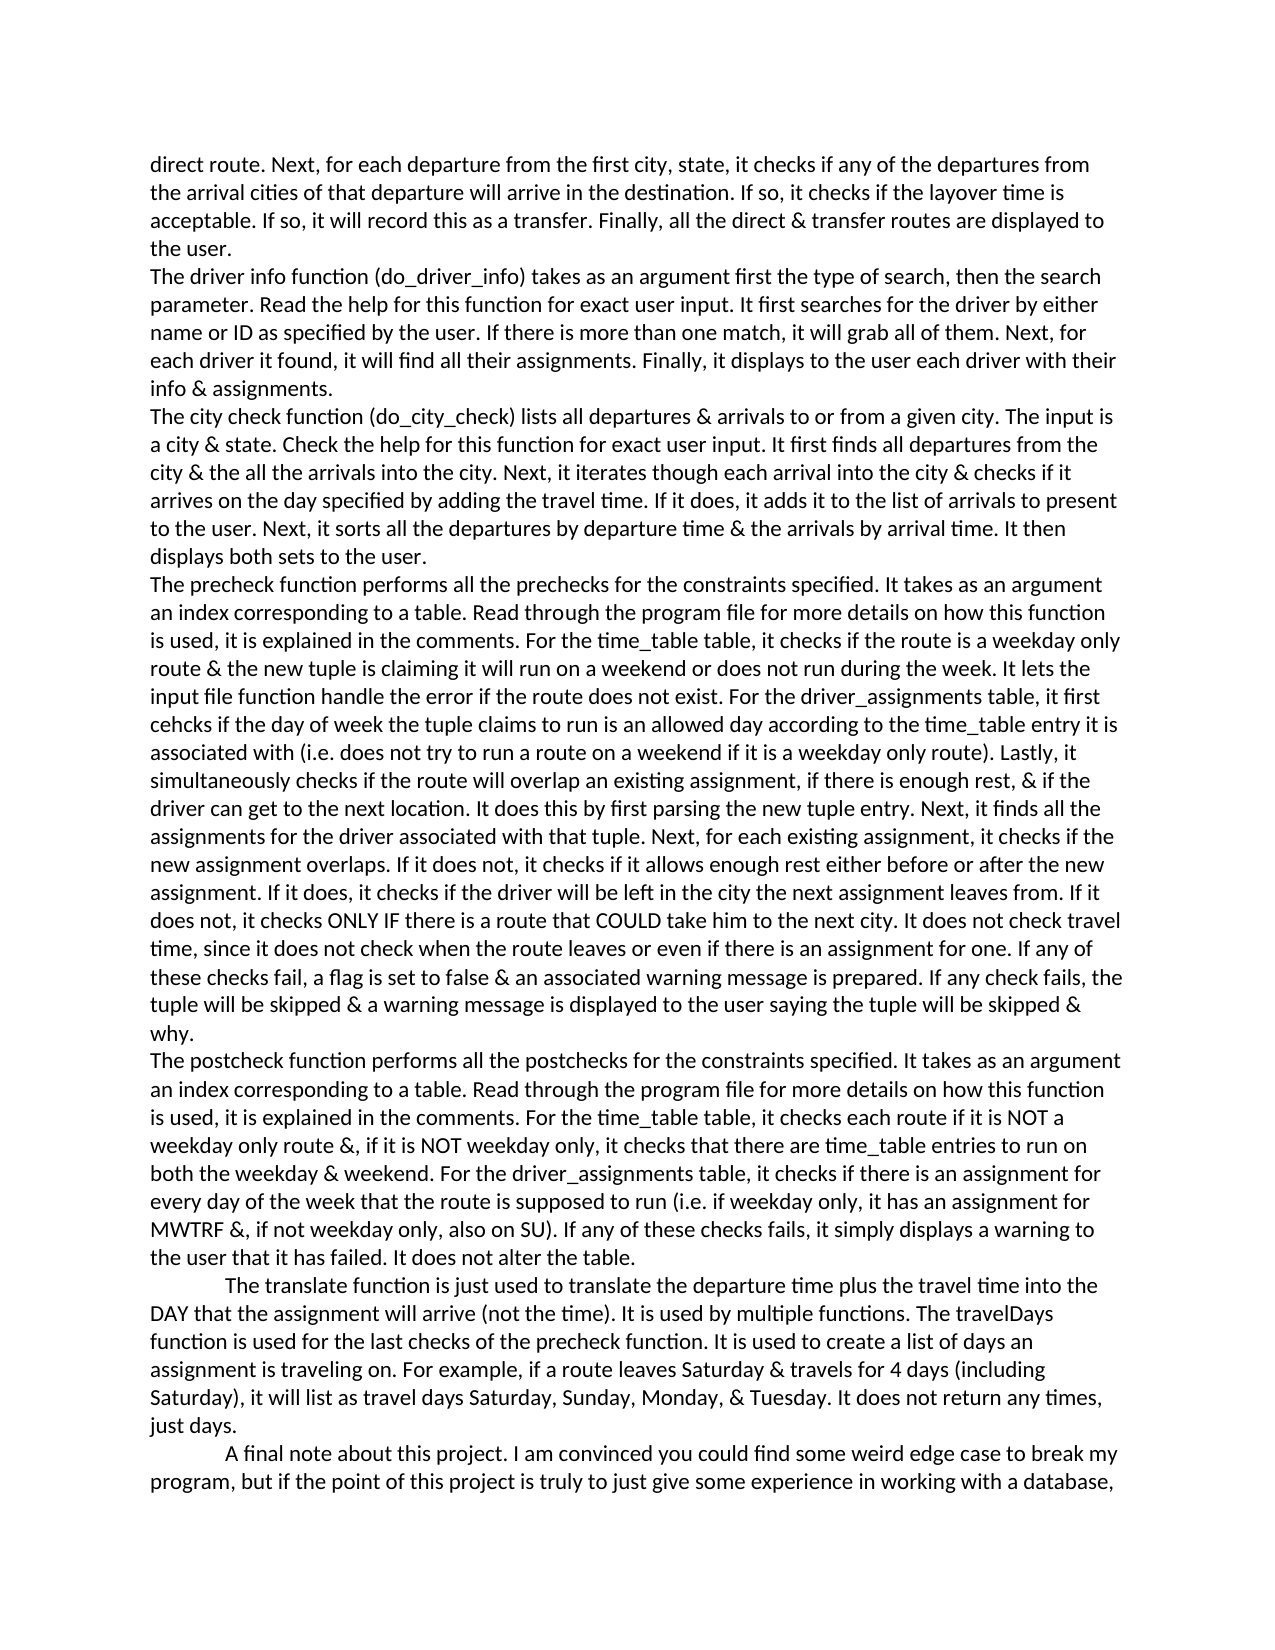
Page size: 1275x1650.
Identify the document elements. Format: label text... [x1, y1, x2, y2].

text The postcheck function performs all the postchecks for the constraints specified. It takes as an argument an index corresponding to a table. Read through the program file for more details on how this function is used, it is explained in the comments. For the time_table table, it checks each route if it is NOT a weekday only route &, if it is NOT weekday only, it checks that there are time_table entries to run on both the weekday & weekend. For the driver_assignments table, it checks if there is an assignment for every day of the week that the route is supposed to run (i.e. if weekday only, it has an assignment for MWTRF &, if not weekday only, also on SU). If any of these checks fails, it simply displays a warning to the user that it has failed. It does not alter the table. [150, 1047, 1125, 1271]
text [150, 1439, 1125, 1495]
text The city check function (do_city_check) lists all departures & arrivals to or from a given city. The input is a city & state. Check the help for this function for exact user input. It first finds all departures from the city & the all the arrivals into the city. Next, it iterates though each arrival into the city & checks if it arrives on the day specified by adding the travel time. If it does, it adds it to the list of arrivals to present to the user. Next, it sorts all the departures by departure time & the arrivals by arrival time. It then displays both sets to the user. [150, 402, 1125, 570]
text The translate function is just used to translate the departure time plus the travel time into the DAY that the assignment will arrive (not the time). It is used by multiple functions. The travelDays function is used for the last checks of the precheck function. It is used to create a list of days an assignment is traveling on. For example, if a route leaves Saturday & travels for 4 days (including Saturday), it will list as travel days Saturday, Sunday, Monday, & Tuesday. It does not return any times, just days. [150, 1271, 1125, 1439]
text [150, 150, 1125, 262]
text The driver info function (do_driver_info) takes as an argument first the type of search, then the search parameter. Read the help for this function for exact user input. It first searches for the driver by either name or ID as specified by the user. If there is more than one match, it will grab all of them. Next, for each driver it found, it will find all their assignments. Finally, it displays to the user each driver with their info & assignments. [150, 262, 1125, 402]
text The precheck function performs all the prechecks for the constraints specified. It takes as an argument an index corresponding to a table. Read through the program file for more details on how this function is used, it is explained in the comments. For the time_table table, it checks if the route is a weekday only route & the new tuple is claiming it will run on a weekend or does not run during the week. It lets the input file function handle the error if the route does not exist. For the driver_assignments table, it first cehcks if the day of week the tuple claims to run is an allowed day according to the time_table entry it is associated with (i.e. does not try to run a route on a weekend if it is a weekday only route). Lastly, it simultaneously checks if the route will overlap an existing assignment, if there is enough rest, & if the driver can get to the next location. It does this by first parsing the new tuple entry. Next, it finds all the assignments for the driver associated with that tuple. Next, for each existing assignment, it checks if the new assignment overlaps. If it does not, it checks if it allows enough rest either before or after the new assignment. If it does, it checks if the driver will be left in the city the next assignment leaves from. If it does not, it checks ONLY IF there is a route that COULD take him to the next city. It does not check travel time, since it does not check when the route leaves or even if there is an assignment for one. If any of these checks fail, a flag is set to false & an associated warning message is prepared. If any check fails, the tuple will be skipped & a warning message is displayed to the user saying the tuple will be skipped & why. [150, 570, 1125, 1047]
